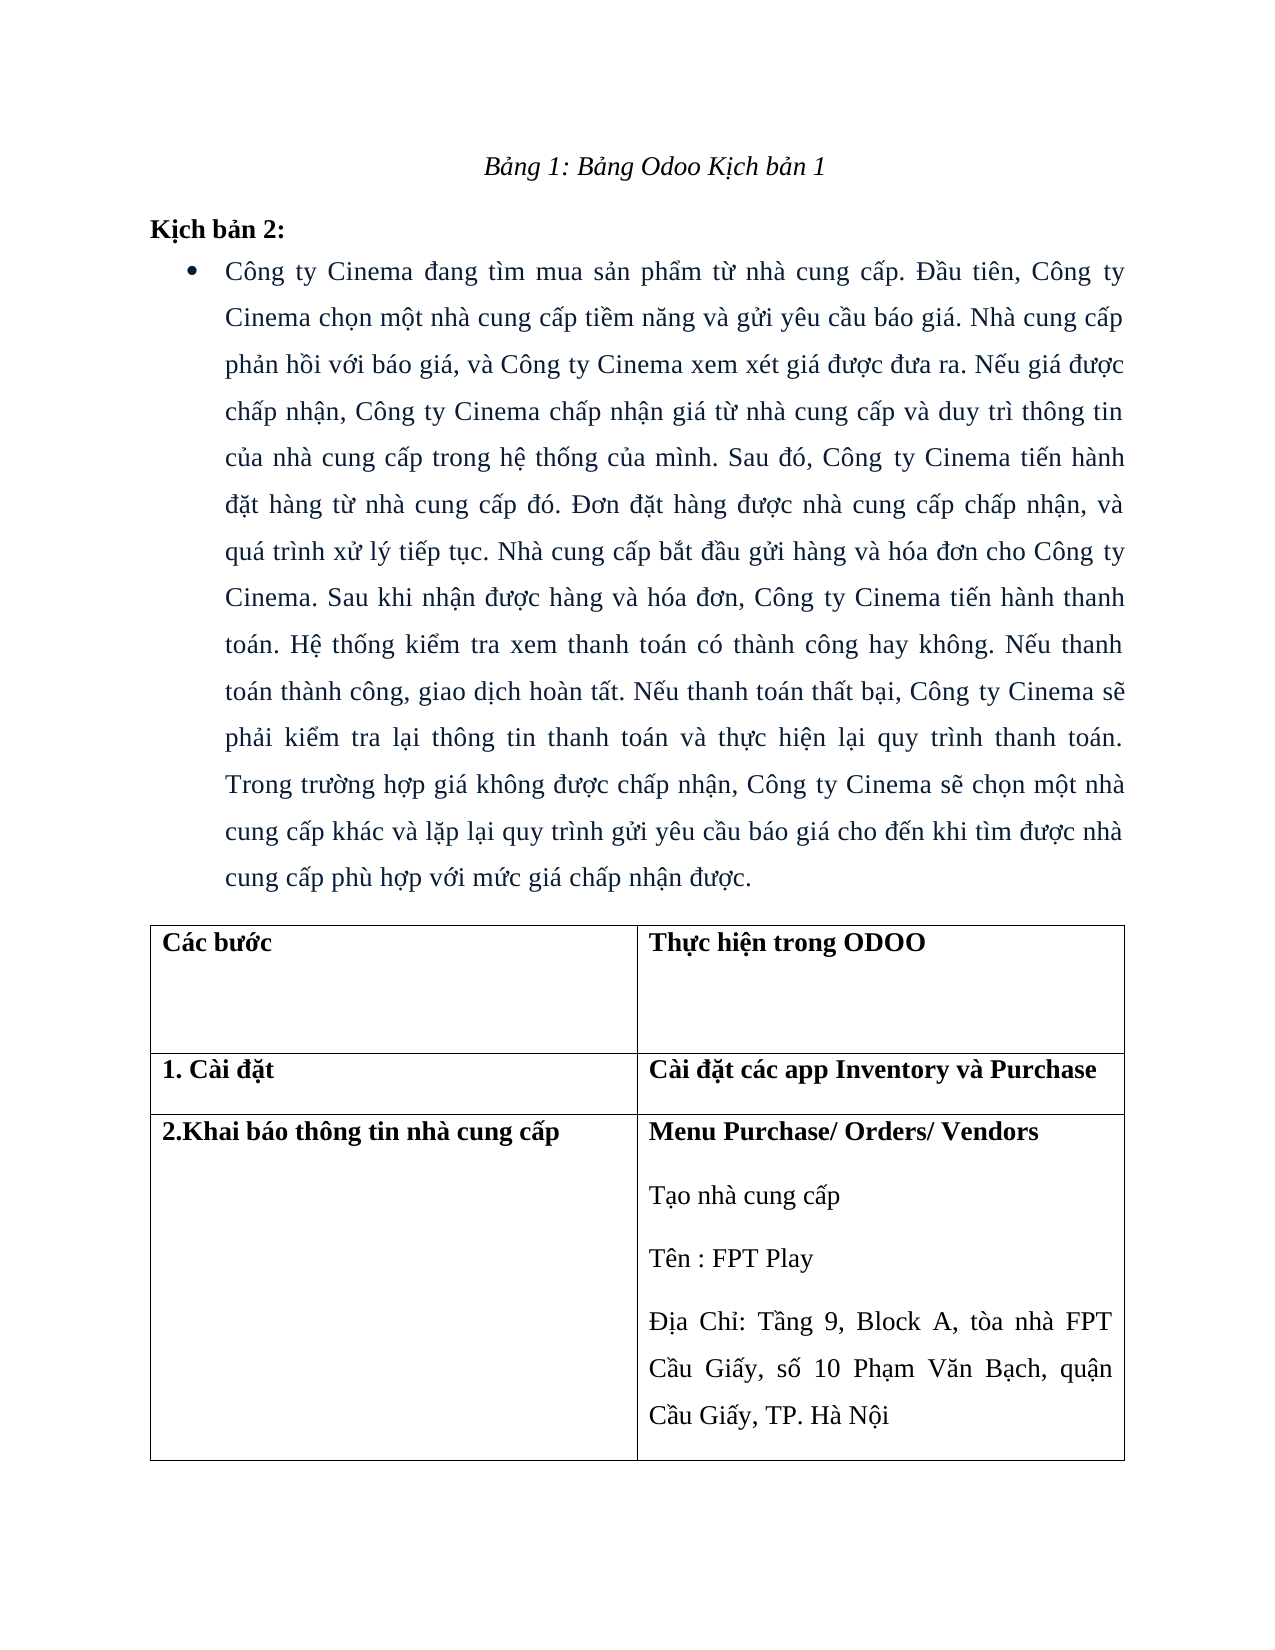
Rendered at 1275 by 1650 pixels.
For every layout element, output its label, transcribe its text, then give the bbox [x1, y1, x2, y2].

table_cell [151, 1115, 637, 1460]
list Công ty Cinema đang tìm mua sản phẩm từ nhà cung cấp. Đầu tiên, Công ty Cinema chọn một nhà cung cấp tiềm năng và gửi yêu cầu báo giá. Nhà cung cấp phản hồi với báo giá, và Công ty Cinema xem xét giá được đưa ra. Nếu giá được chấp nhận, Công ty Cinema chấp nhận giá từ nhà cung cấp và duy trì thông tin của nhà cung cấp trong hệ thống của mình. Sau đó, Công ty Cinema tiến hành đặt hàng từ nhà cung cấp đó. Đơn đặt hàng được nhà cung cấp chấp nhận, và quá trình xử lý tiếp tục. Nhà cung cấp bắt đầu gửi hàng và hóa đơn cho Công ty Cinema. Sau khi nhận được hàng và hóa đơn, Công ty Cinema tiến hành thanh toán. Hệ thống kiểm tra xem thanh toán có thành công hay không. Nếu thanh toán thành công, giao dịch hoàn tất. Nếu thanh toán thất bại, Công ty Cinema sẽ phải kiểm tra lại thông tin thanh toán và thực hiện lại quy trình thanh toán. Trong trường hợp giá không được chấp nhận, Công ty Cinema sẽ chọn một nhà cung cấp khác và lặp lại quy trình gửi yêu cầu báo giá cho đến khi tìm được nhà cung cấp phù hợp với mức giá chấp nhận được. [187, 254, 1125, 892]
subtitle Kịch bản 2: [150, 213, 1125, 244]
table_cell Cài đặt các app Inventory và Purchase [638, 1054, 1124, 1114]
table_header Các bước [151, 926, 637, 1052]
table_cell 1. Cài đặt [151, 1054, 637, 1114]
table_header Thực hiện trong ODOO [638, 926, 1124, 1052]
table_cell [638, 1115, 1124, 1460]
text Bảng 1: Bảng Odoo Kịch bản 1 [187, 150, 1125, 181]
